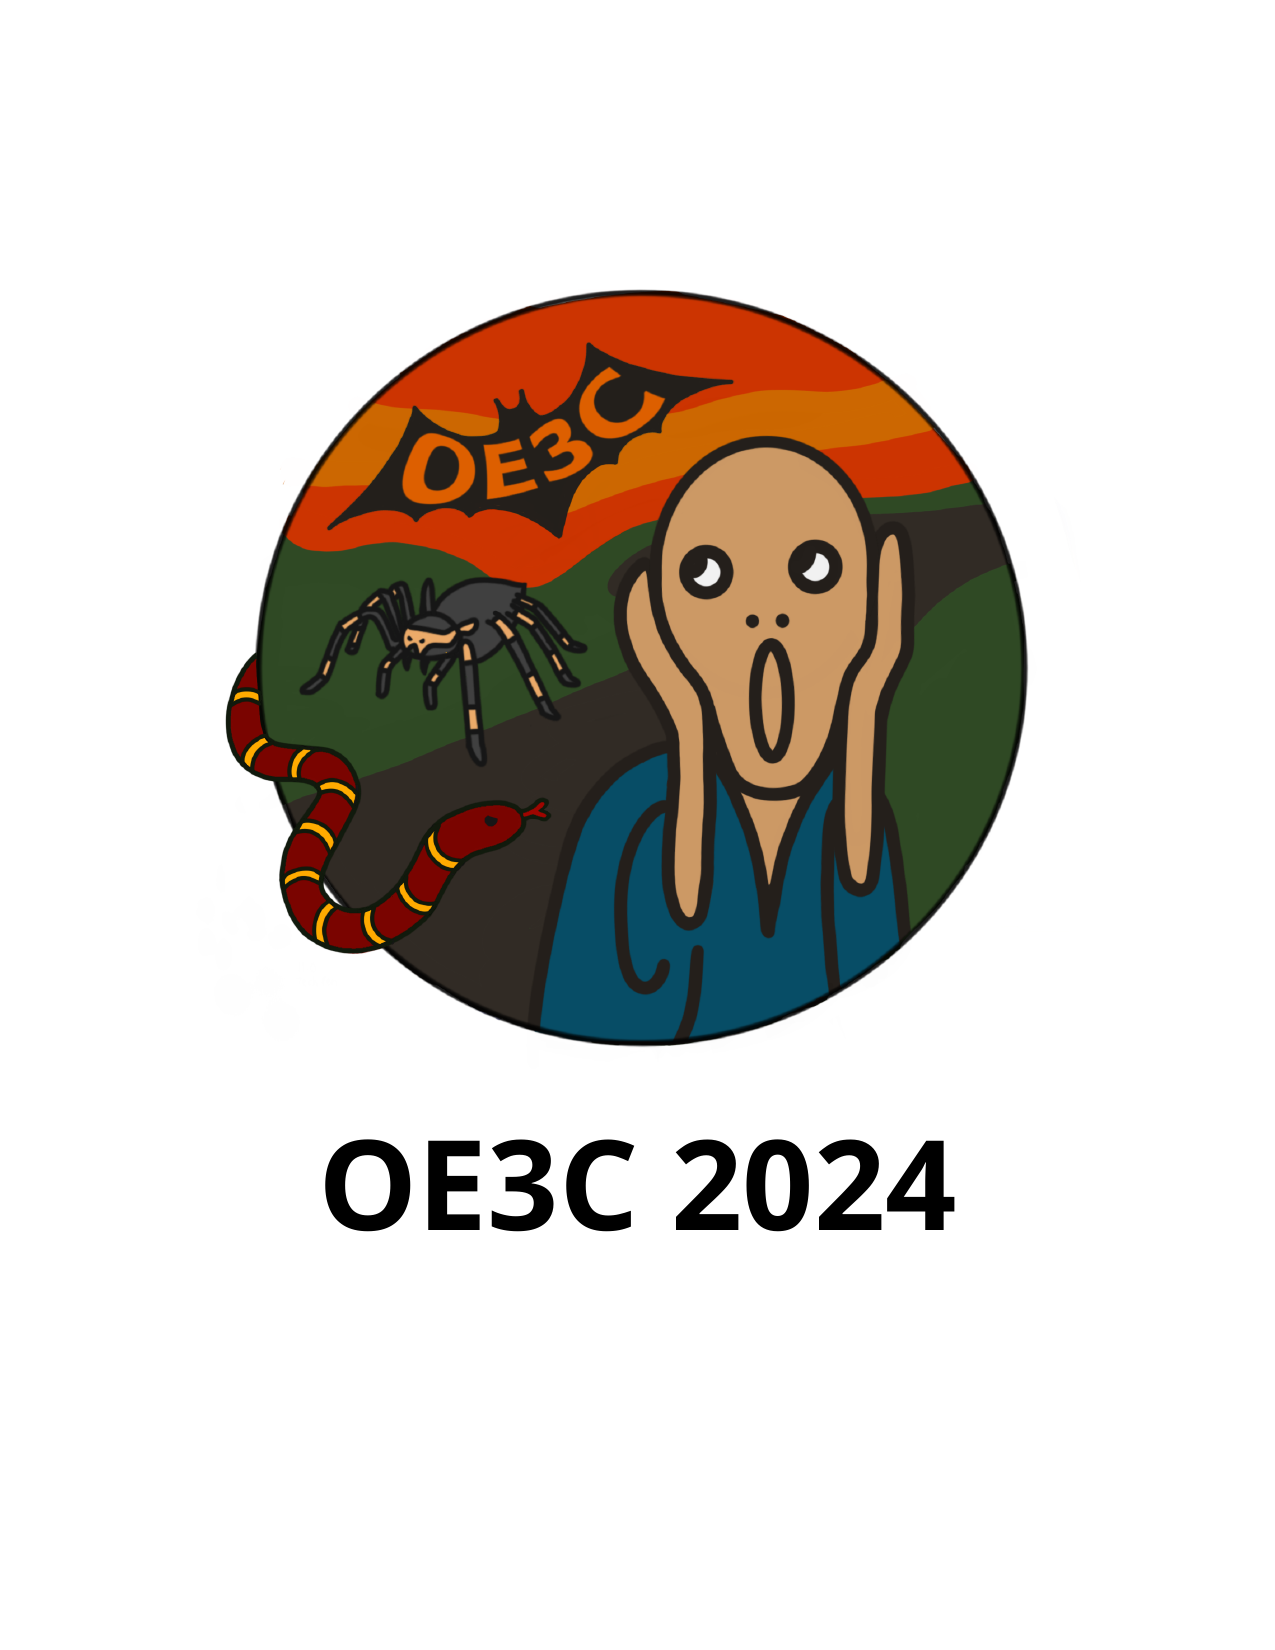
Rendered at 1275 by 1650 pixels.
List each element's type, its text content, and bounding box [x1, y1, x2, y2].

text OE3C 2024 [150, 1097, 1125, 1267]
